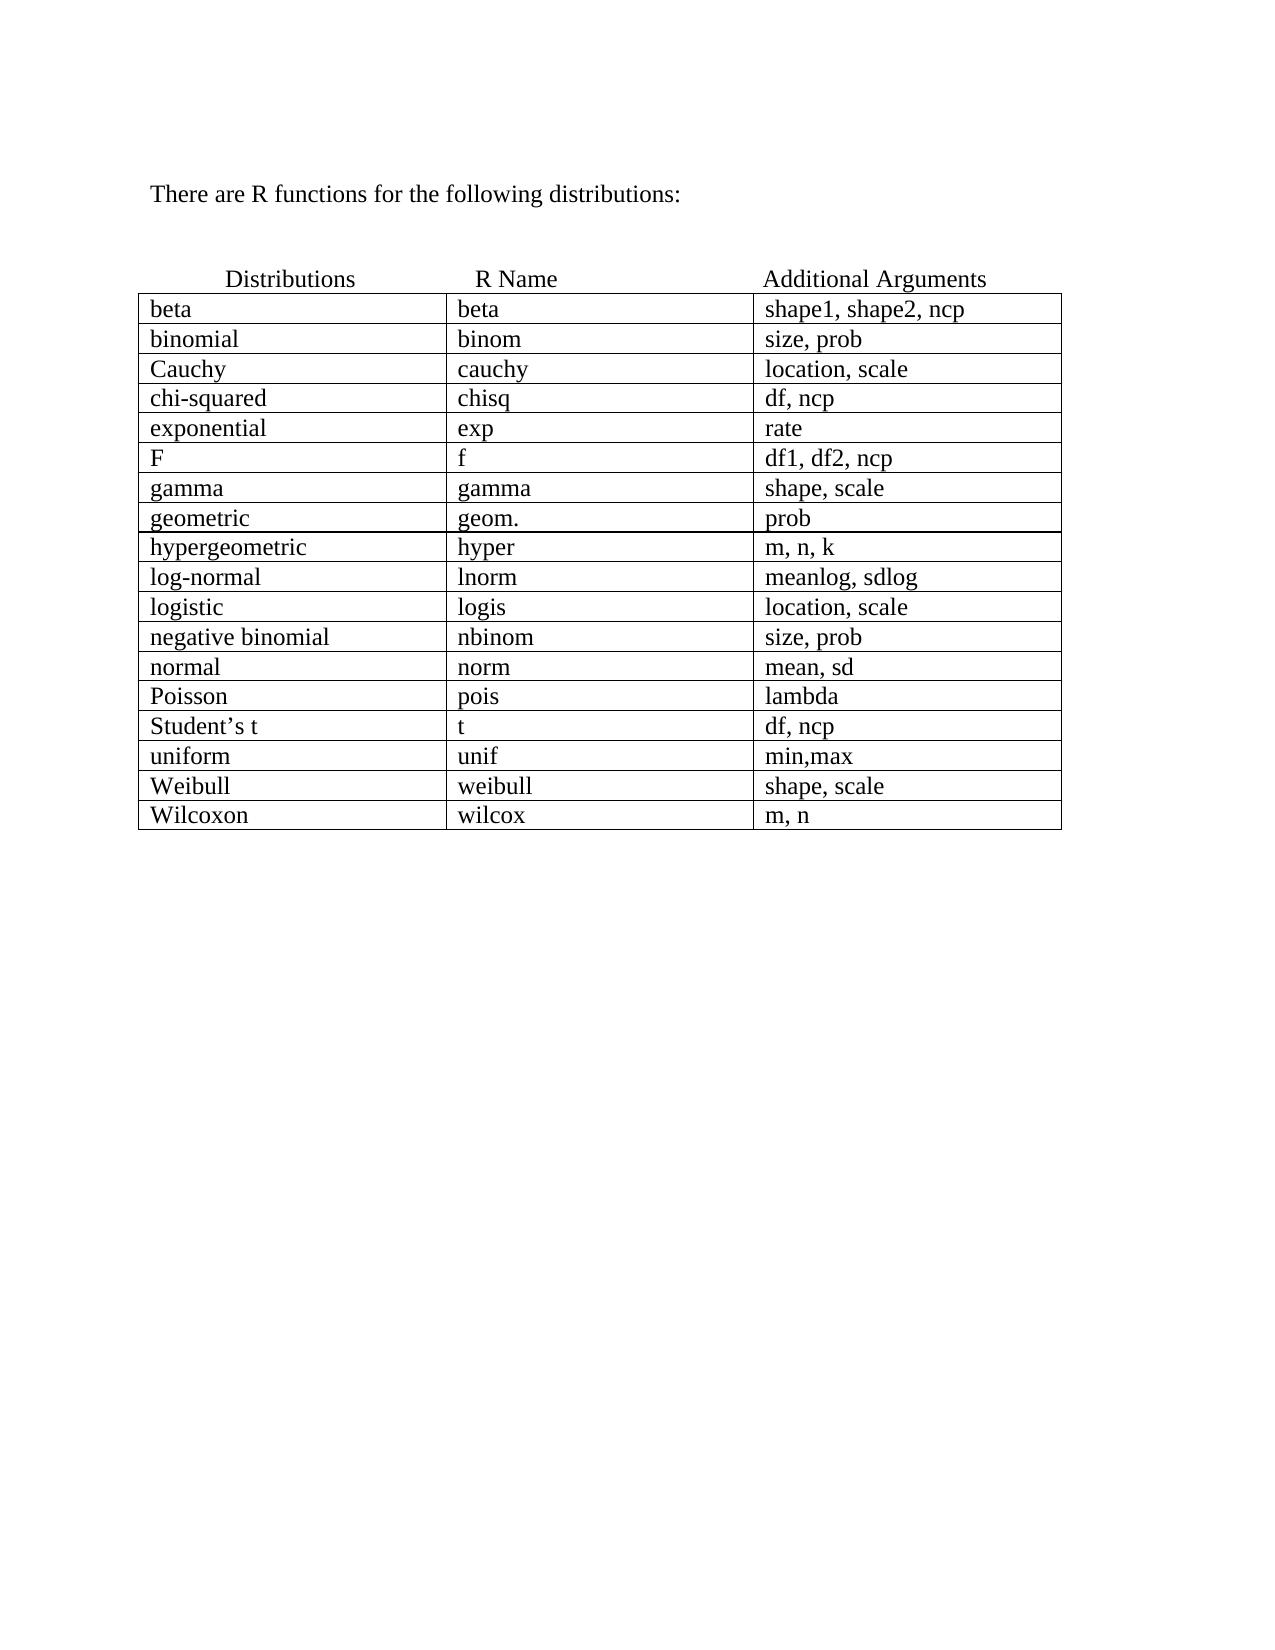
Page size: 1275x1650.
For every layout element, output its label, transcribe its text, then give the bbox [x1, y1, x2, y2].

table_cell F [139, 443, 446, 472]
table_header beta [139, 294, 446, 323]
table_cell m, n, k [754, 533, 1061, 561]
table_cell normal [139, 652, 446, 680]
table_cell logis [447, 592, 753, 621]
table_cell size, prob [754, 324, 1061, 353]
table_cell pois [447, 681, 753, 710]
text Distributions R Name Additional Arguments [150, 264, 1125, 293]
table_cell Wilcoxon [139, 801, 446, 829]
table_cell nbinom [447, 622, 753, 651]
text There are R functions for the following distributions: [150, 179, 1125, 207]
table_cell df1, df2, ncp [754, 443, 1061, 472]
table_cell f [447, 443, 753, 472]
table_cell binomial [139, 324, 446, 353]
table_cell weibull [447, 771, 753, 799]
table_cell lnorm [447, 562, 753, 591]
table_cell lambda [754, 681, 1061, 710]
table_cell size, prob [754, 622, 1061, 651]
table_cell gamma [139, 473, 446, 502]
table_cell binom [447, 324, 753, 353]
table_header beta [447, 294, 753, 323]
table_cell chi-squared [139, 384, 446, 412]
table_cell df, ncp [754, 711, 1061, 740]
table_cell geom. [447, 503, 753, 531]
table_cell prob [754, 503, 1061, 531]
table_cell Student’s t [139, 711, 446, 740]
table_cell Cauchy [139, 354, 446, 382]
table_cell hypergeometric [139, 533, 446, 561]
table_cell chisq [447, 384, 753, 412]
table_cell shape, scale [754, 473, 1061, 502]
table_cell cauchy [447, 354, 753, 382]
table_cell t [447, 711, 753, 740]
table_cell negative binomial [139, 622, 446, 651]
table_cell location, scale [754, 354, 1061, 382]
table_cell geometric [139, 503, 446, 531]
table_cell rate [754, 413, 1061, 442]
table_cell location, scale [754, 592, 1061, 621]
table_cell meanlog, sdlog [754, 562, 1061, 591]
table_cell unif [447, 741, 753, 770]
table_cell Poisson [139, 681, 446, 710]
table_cell m, n [754, 801, 1061, 829]
table_cell log-normal [139, 562, 446, 591]
table_cell logistic [139, 592, 446, 621]
table_cell min,max [754, 741, 1061, 770]
table_cell gamma [447, 473, 753, 502]
table_cell wilcox [447, 801, 753, 829]
table_cell shape, scale [754, 771, 1061, 799]
table_cell hyper [447, 533, 753, 561]
table_cell mean, sd [754, 652, 1061, 680]
table_cell Weibull [139, 771, 446, 799]
table_cell df, ncp [754, 384, 1061, 412]
table_cell norm [447, 652, 753, 680]
table_cell exp [447, 413, 753, 442]
table_cell exponential [139, 413, 446, 442]
table_cell uniform [139, 741, 446, 770]
table_header shape1, shape2, ncp [754, 294, 1061, 323]
